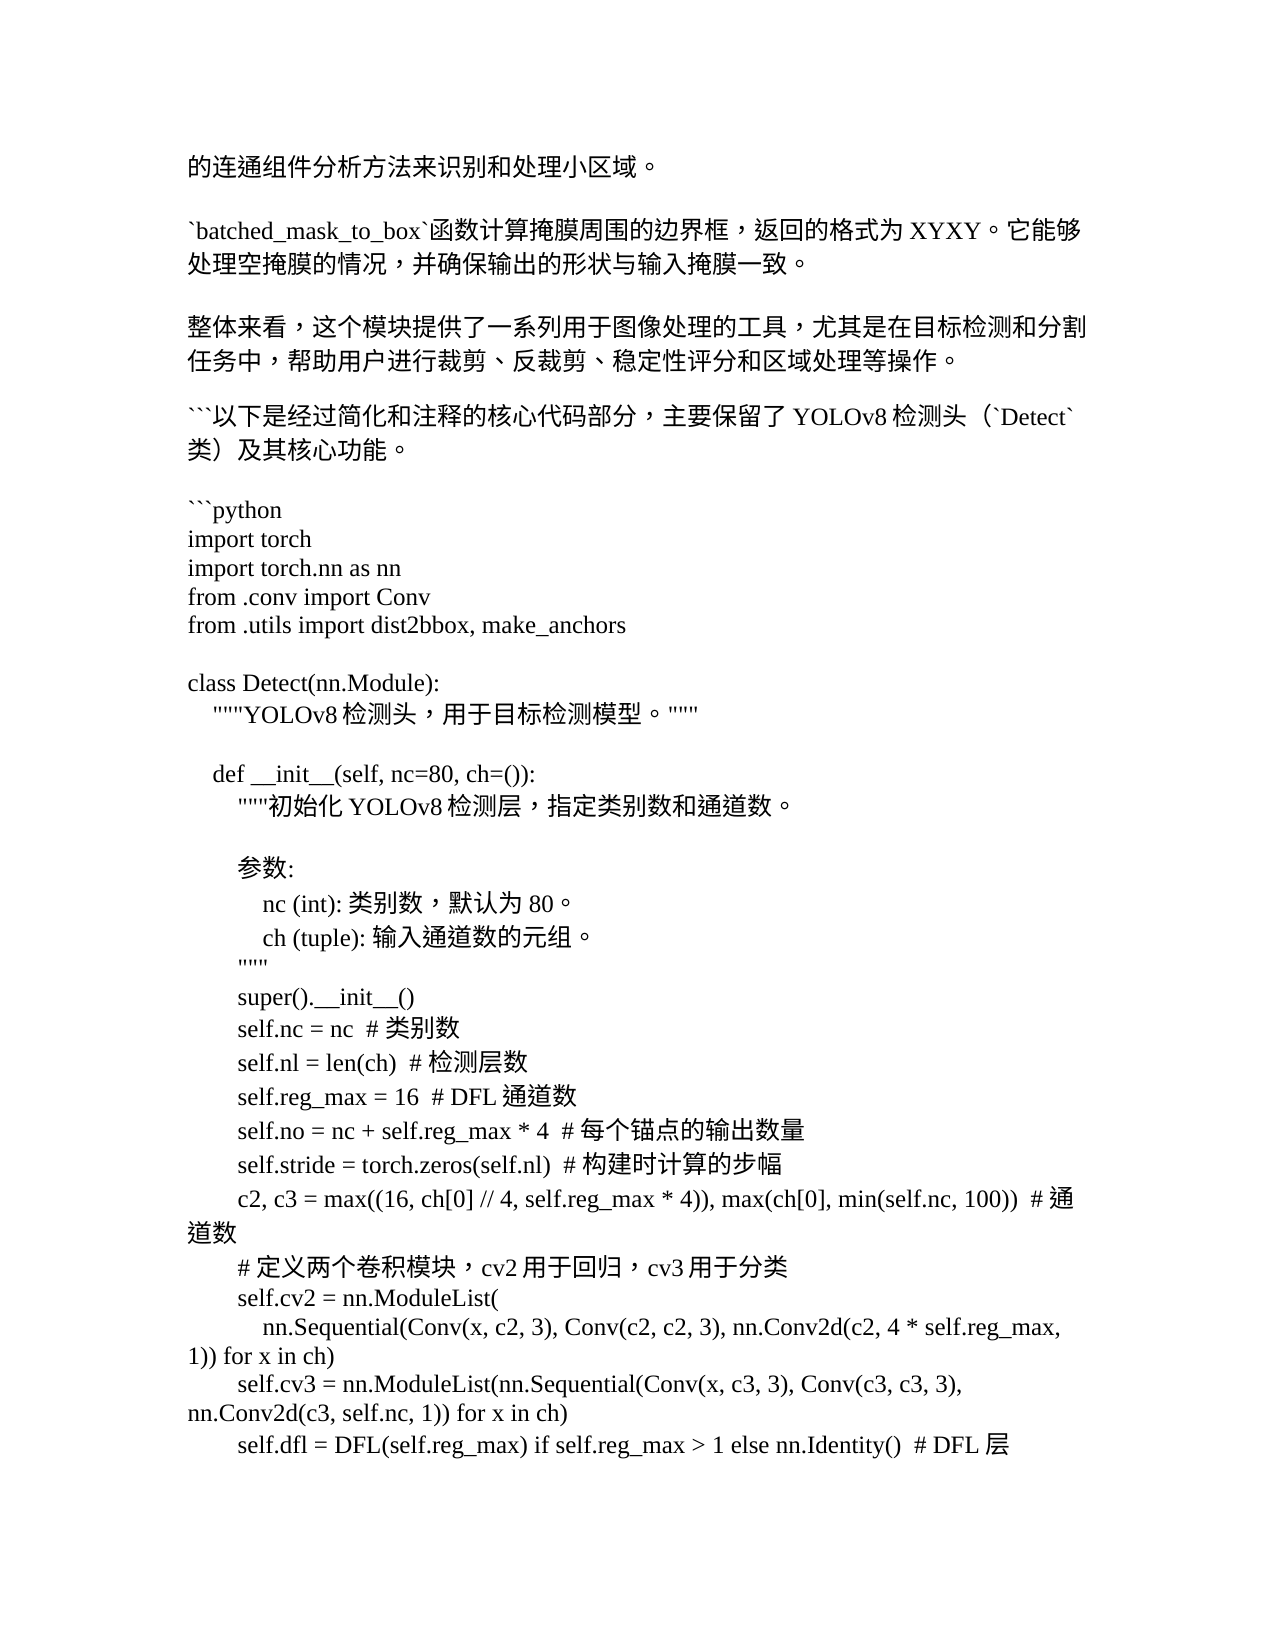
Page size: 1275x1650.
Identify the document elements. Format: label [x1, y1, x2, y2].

text [187, 399, 1087, 1490]
text [187, 150, 1087, 378]
